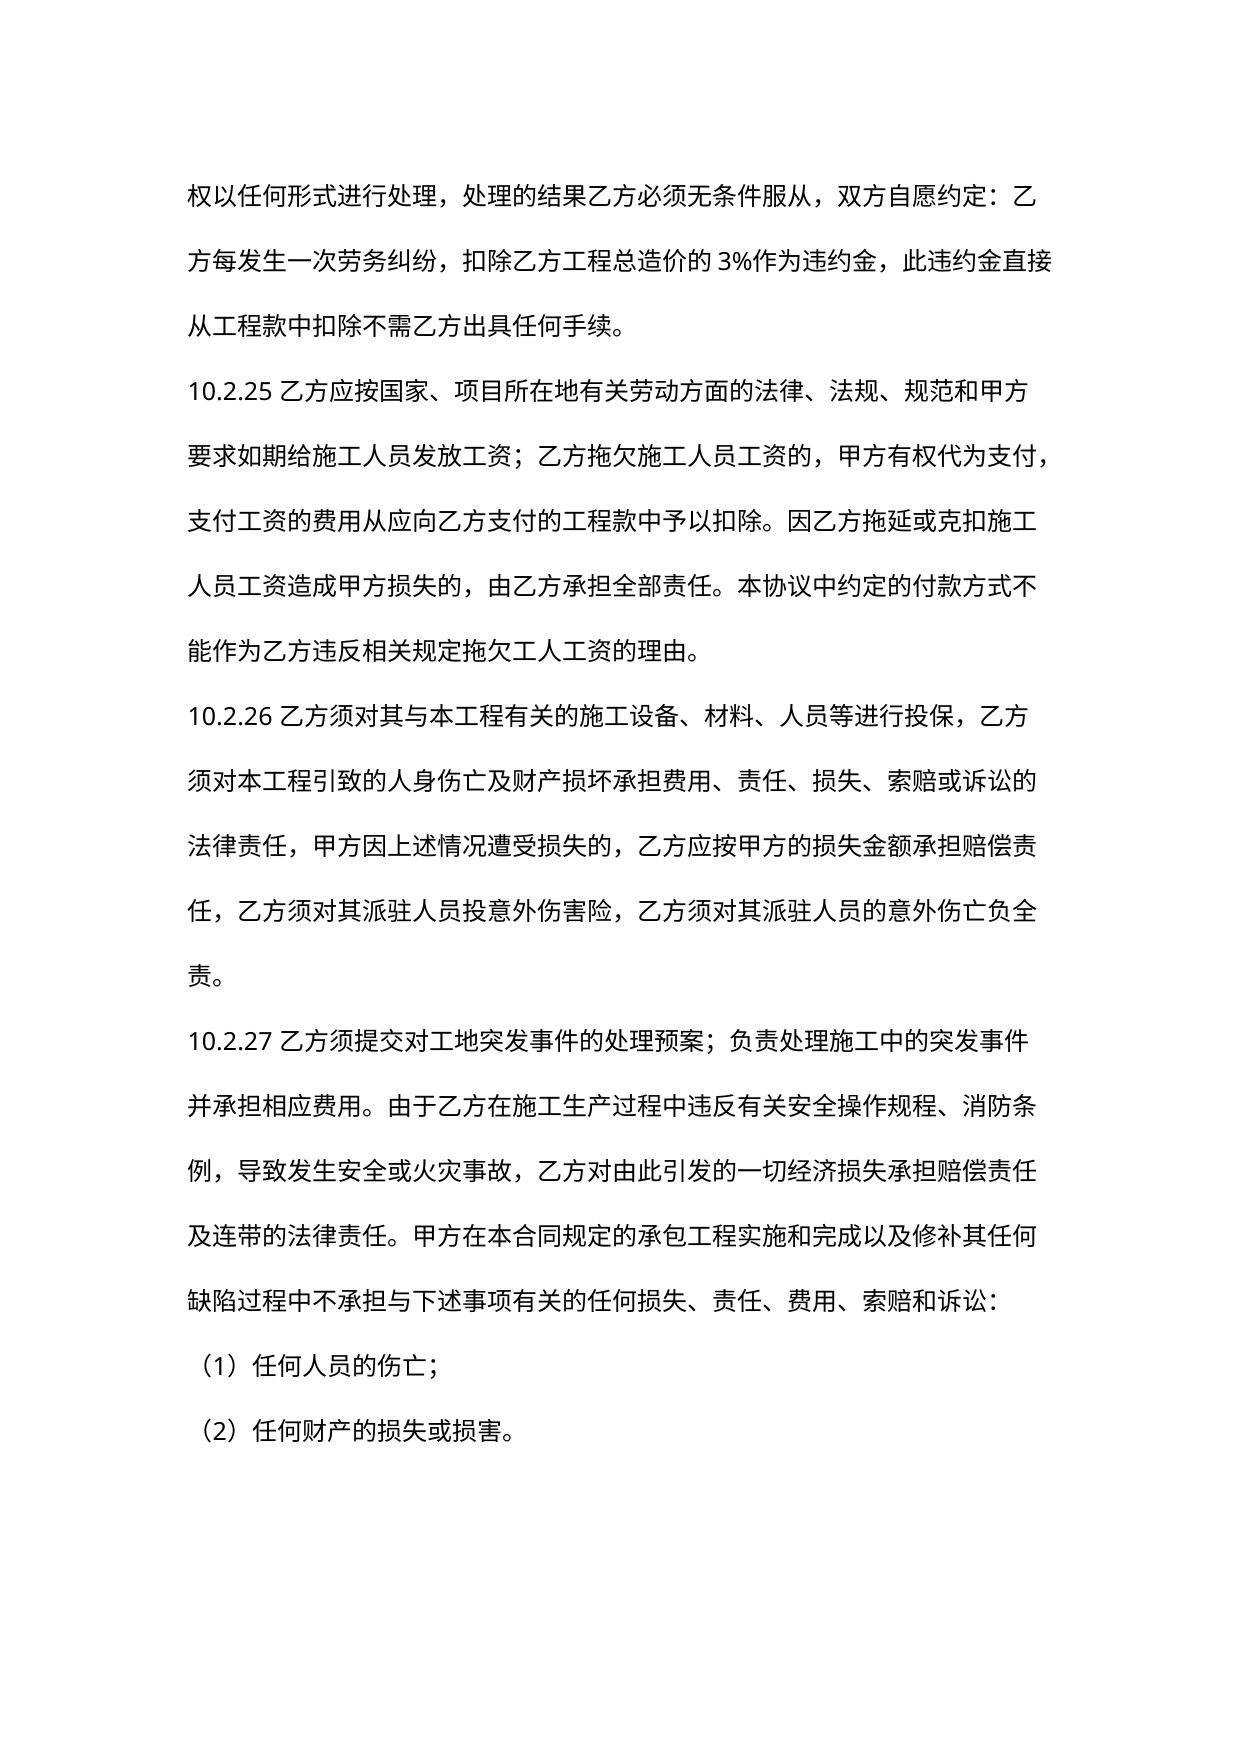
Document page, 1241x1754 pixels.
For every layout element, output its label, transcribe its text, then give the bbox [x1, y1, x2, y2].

text （1）任何人员的伤亡； [187, 1332, 1053, 1397]
text （2）任何财产的损失或损害。 [187, 1397, 1053, 1462]
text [187, 162, 1053, 357]
text 10.2.25 乙方应按国家、项目所在地有关劳动方面的法律、法规、规范和甲方要求如期给施工人员发放工资；乙方拖欠施工人员工资的，甲方有权代为支付，支付工资的费用从应向乙方支付的工程款中予以扣除。因乙方拖延或克扣施工人员工资造成甲方损失的，由乙方承担全部责任。本协议中约定的付款方式不能作为乙方违反相关规定拖欠工人工资的理由。 [187, 357, 1053, 682]
text 10.2.26 乙方须对其与本工程有关的施工设备、材料、人员等进行投保，乙方须对本工程引致的人身伤亡及财产损坏承担费用、责任、损失、索赔或诉讼的法律责任，甲方因上述情况遭受损失的，乙方应按甲方的损失金额承担赔偿责任，乙方须对其派驻人员投意外伤害险，乙方须对其派驻人员的意外伤亡负全责。 [187, 682, 1053, 1007]
text 10.2.27 乙方须提交对工地突发事件的处理预案；负责处理施工中的突发事件并承担相应费用。由于乙方在施工生产过程中违反有关安全操作规程、消防条例，导致发生安全或火灾事故，乙方对由此引发的一切经济损失承担赔偿责任及连带的法律责任。甲方在本合同规定的承包工程实施和完成以及修补其任何缺陷过程中不承担与下述事项有关的任何损失、责任、费用、索赔和诉讼： [187, 1007, 1053, 1332]
